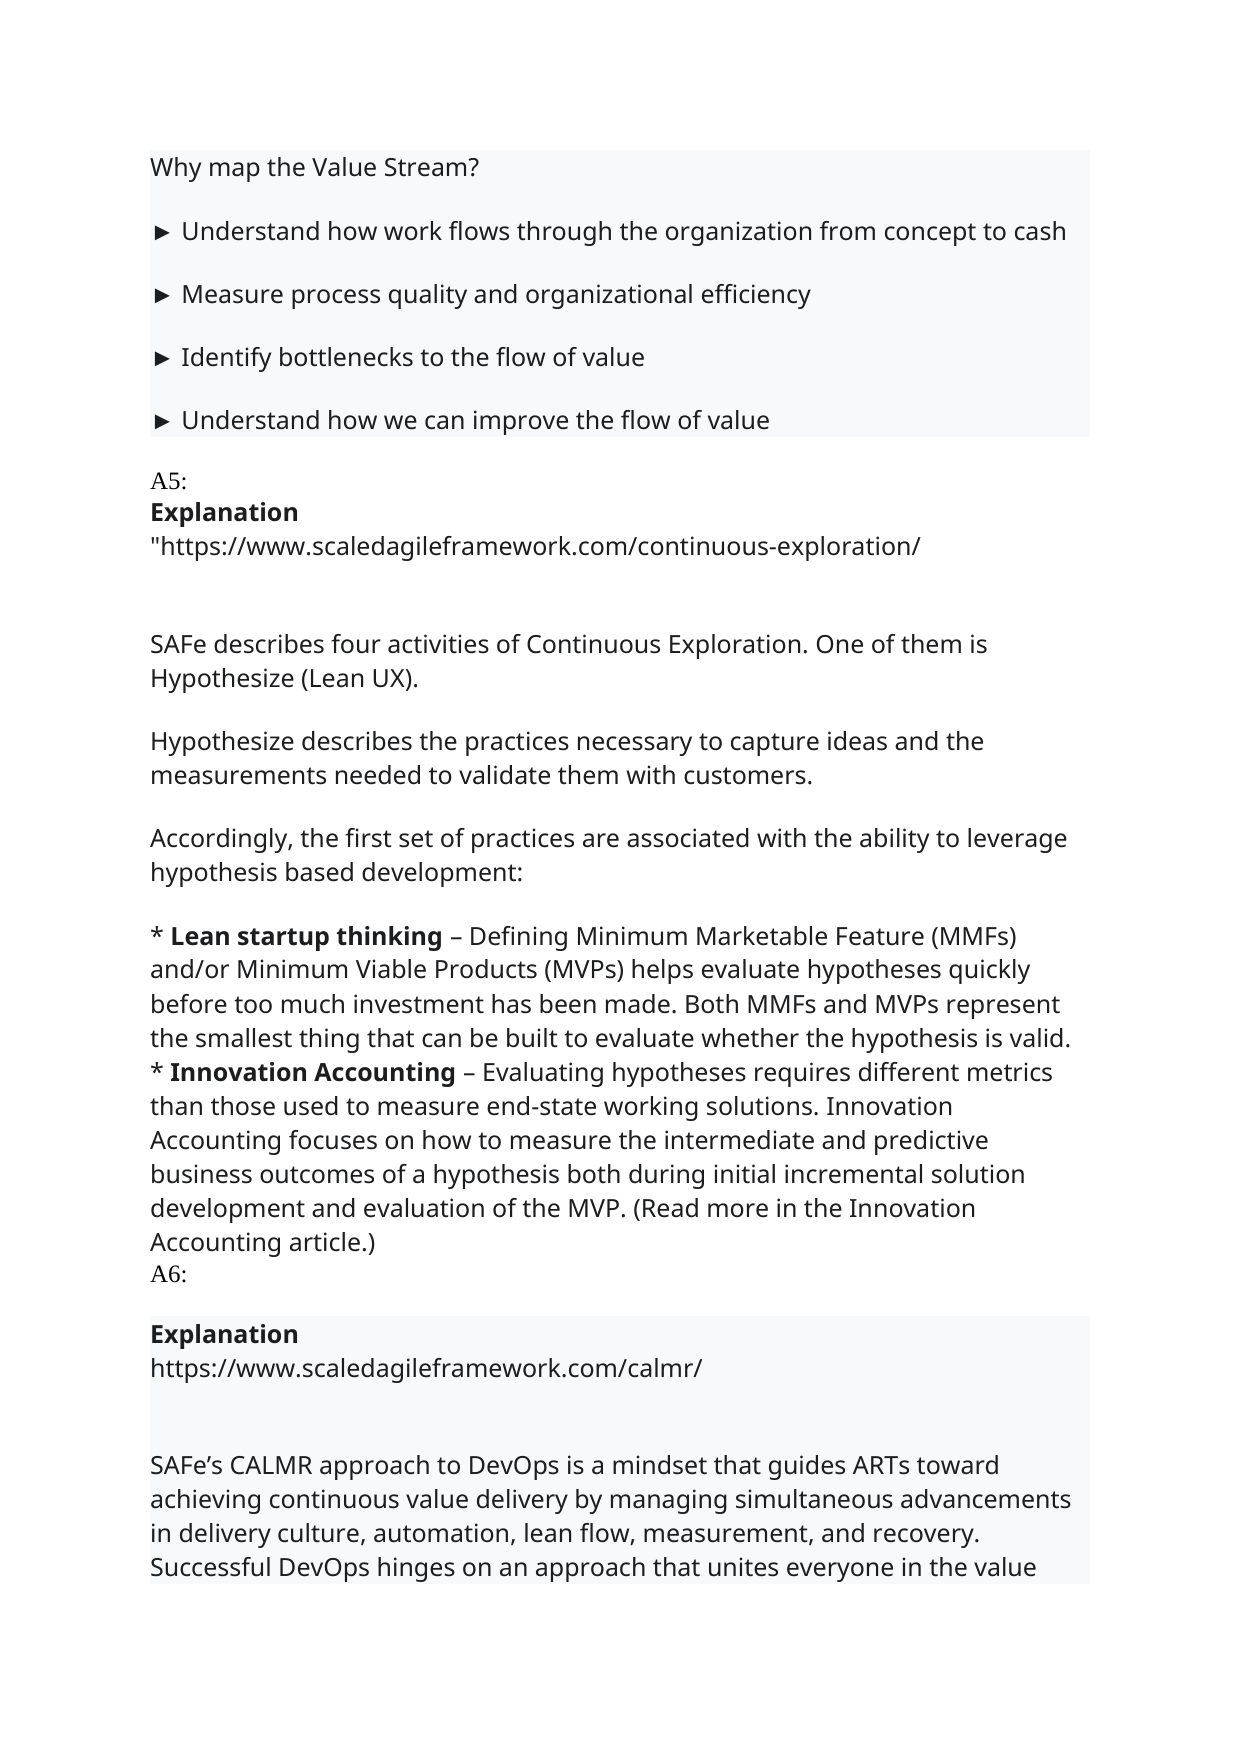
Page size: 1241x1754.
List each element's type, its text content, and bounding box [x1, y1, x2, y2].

text "https://www.scaledagileframework.com/continuous-exploration/ [150, 529, 1090, 563]
text ► Identify bottlenecks to the flow of value [150, 340, 1090, 374]
subtitle Explanation [150, 495, 1090, 529]
text * Lean startup thinking – Defining Minimum Marketable Feature (MMFs) and/or Minimum Viable Products (MVPs) helps evaluate hypotheses quickly before too much investment has been made. Both MMFs and MVPs represent the smallest thing that can be built to evaluate whether the hypothesis is valid. [150, 918, 1090, 1054]
subtitle Explanation [150, 1316, 1090, 1350]
text ► Understand how work flows through the organization from concept to cash [150, 213, 1090, 247]
text ► Understand how we can improve the flow of value [150, 403, 1090, 437]
text * Innovation Accounting – Evaluating hypotheses requires different metrics than those used to measure end-state working solutions. Innovation Accounting focuses on how to measure the intermediate and predictive business outcomes of a hypothesis both during initial incremental solution development and evaluation of the MVP. (Read more in the Innovation Accounting article.) [150, 1054, 1090, 1259]
text Why map the Value Stream? [150, 150, 1090, 184]
text Hypothesize describes the practices necessary to capture ideas and the measurements needed to validate them with customers. [150, 723, 1090, 792]
text SAFe describes four activities of Continuous Exploration. One of them is Hypothesize (Lean UX). [150, 626, 1090, 694]
text https://www.scaledagileframework.com/calmr/ [150, 1350, 1090, 1384]
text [150, 1448, 1090, 1584]
text ► Measure process quality and organizational efficiency [150, 276, 1090, 311]
text Accordingly, the first set of practices are associated with the ability to leverage hypothesis based development: [150, 821, 1090, 889]
text A5: [150, 466, 1090, 495]
text A6: [150, 1259, 1090, 1287]
